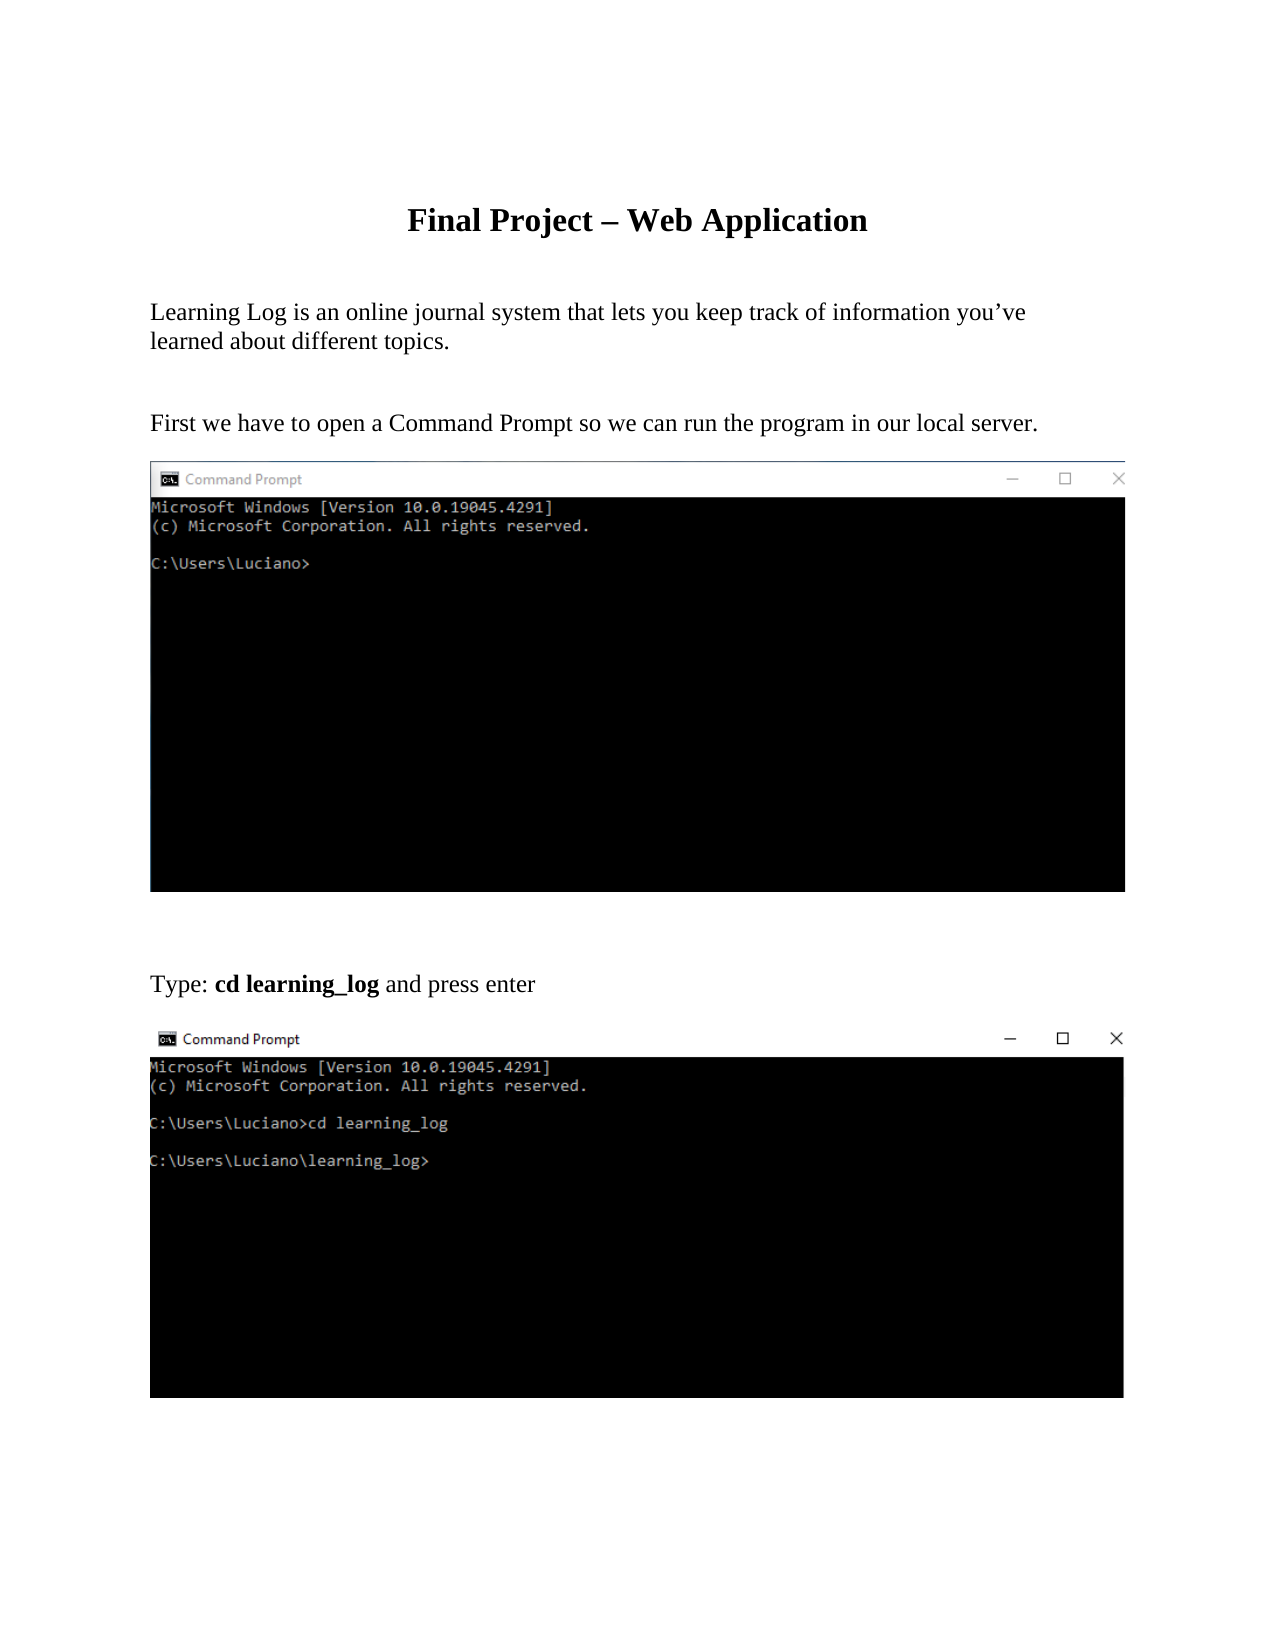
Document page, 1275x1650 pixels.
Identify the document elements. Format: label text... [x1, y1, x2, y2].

text Learning Log is an online journal system that lets you keep track of information you’ve learned about different topics. [150, 297, 1125, 354]
text Type: cd learning_log and press enter [150, 969, 1125, 998]
text First we have to open a Command Prompt so we can run the program in our local server. [150, 408, 1125, 436]
subtitle Final Project – Web Application [150, 200, 1125, 238]
picture [150, 1023, 1125, 1398]
picture [150, 461, 1125, 892]
